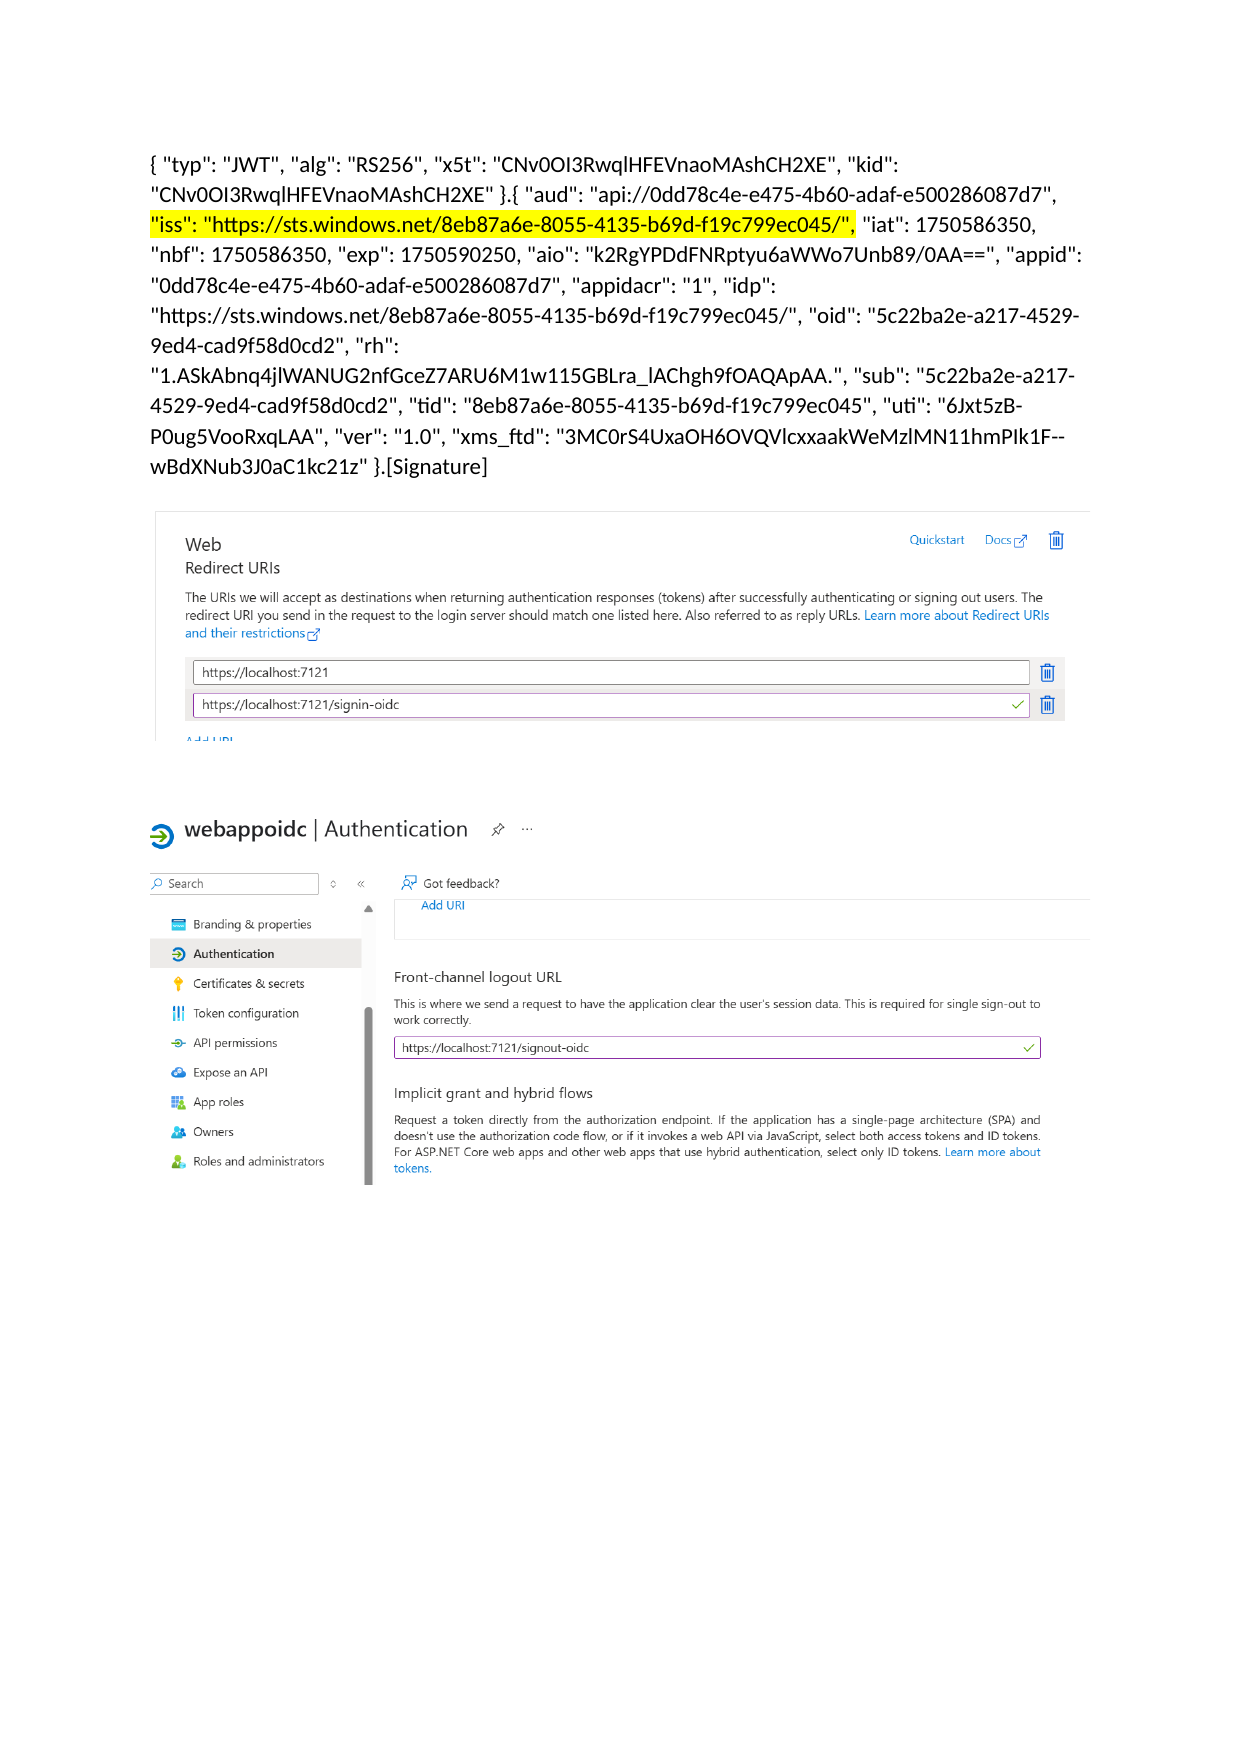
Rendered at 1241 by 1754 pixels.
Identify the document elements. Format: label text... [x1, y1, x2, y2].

text { "typ": "JWT", "alg": "RS256", "x5t": "CNv0OI3RwqlHFEVnaoMAshCH2XE", "kid": "CNv0OI3RwqlHFEVnaoMAshCH2XE" }.{ "aud": "api://0dd78c4e-e475-4b60-adaf-e500286087d7", "iss": "https://sts.windows.net/8eb87a6e-8055-4135-b69d-f19c799ec045/", "iat": 1750586350, "nbf": 1750586350, "exp": 1750590250, "aio": "k2RgYPDdFNRptyu6aWWo7Unb89/0AA==", "appid": "0dd78c4e-e475-4b60-adaf-e500286087d7", "appidacr": "1", "idp": "https://sts.windows.net/8eb87a6e-8055-4135-b69d-f19c799ec045/", "oid": "5c22ba2e-a217-4529-9ed4-cad9f58d0cd2", "rh": "1.ASkAbnq4jlWANUG2nfGceZ7ARU6M1w115GBLra_lAChgh9fOAQApAA.", "sub": "5c22ba2e-a217-4529-9ed4-cad9f58d0cd2", "tid": "8eb87a6e-8055-4135-b69d-f19c799ec045", "uti": "6Jxt5zB-P0ug5VooRxqLAA", "ver": "1.0", "xms_ftd": "3MC0rS4UxaOH6OVQVlcxxaakWeMzlMN11hmPIk1F--wBdXNub3J0aC1kc21z" }.[Signature] [150, 150, 1090, 480]
picture [150, 498, 1091, 741]
picture [150, 806, 1091, 1185]
